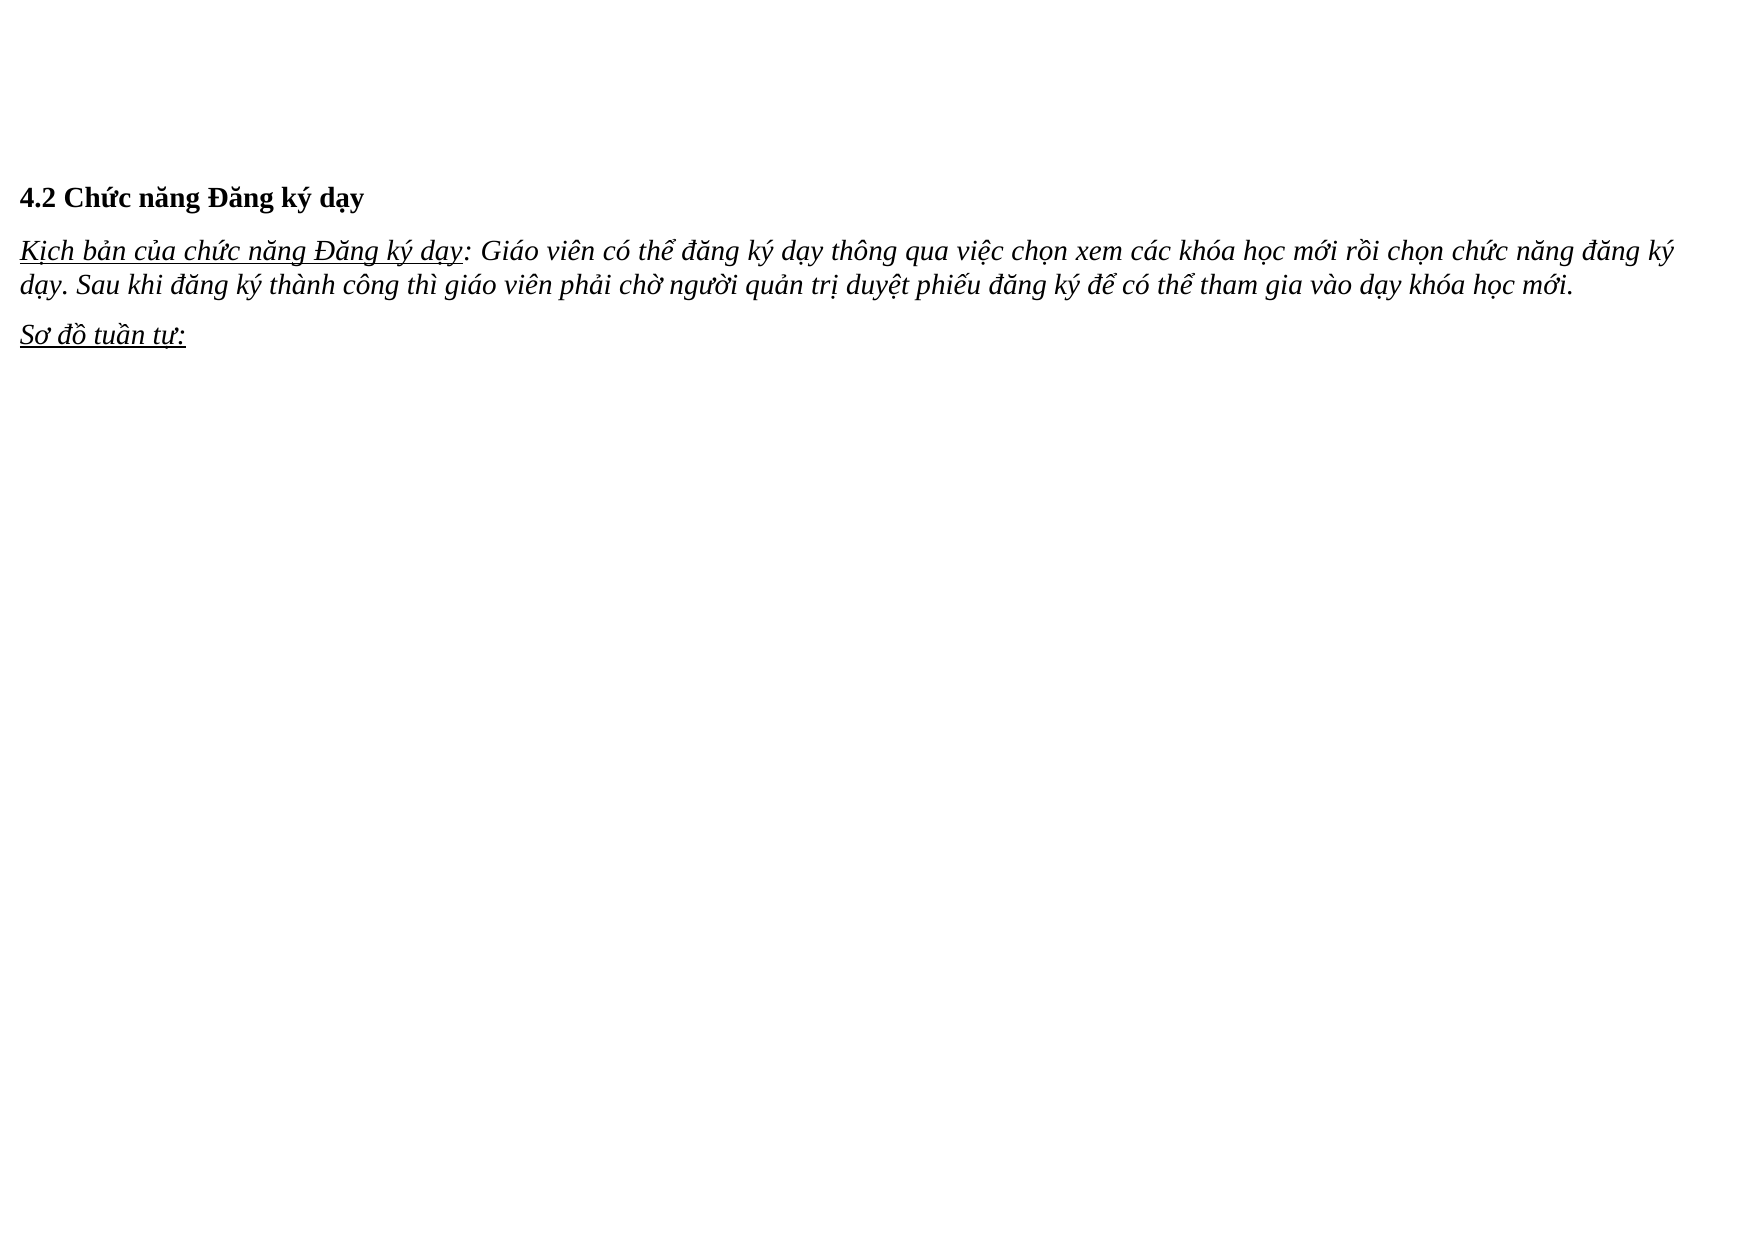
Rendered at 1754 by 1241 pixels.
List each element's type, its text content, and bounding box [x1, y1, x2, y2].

text Sơ đồ tuần tự: [19, 317, 1679, 351]
text Kịch bản của chức năng Đăng ký dạy: Giáo viên có thể đăng ký dạy thông qua việc chọn xem các khóa học mới rồi chọn chức năng đăng ký dạy. Sau khi đăng ký thành công thì giáo viên phải chờ người quản trị duyệt phiếu đăng ký để có thể tham gia vào dạy khóa học mới. [19, 233, 1679, 301]
text 4.2 Chức năng Đăng ký dạy [19, 181, 1679, 214]
